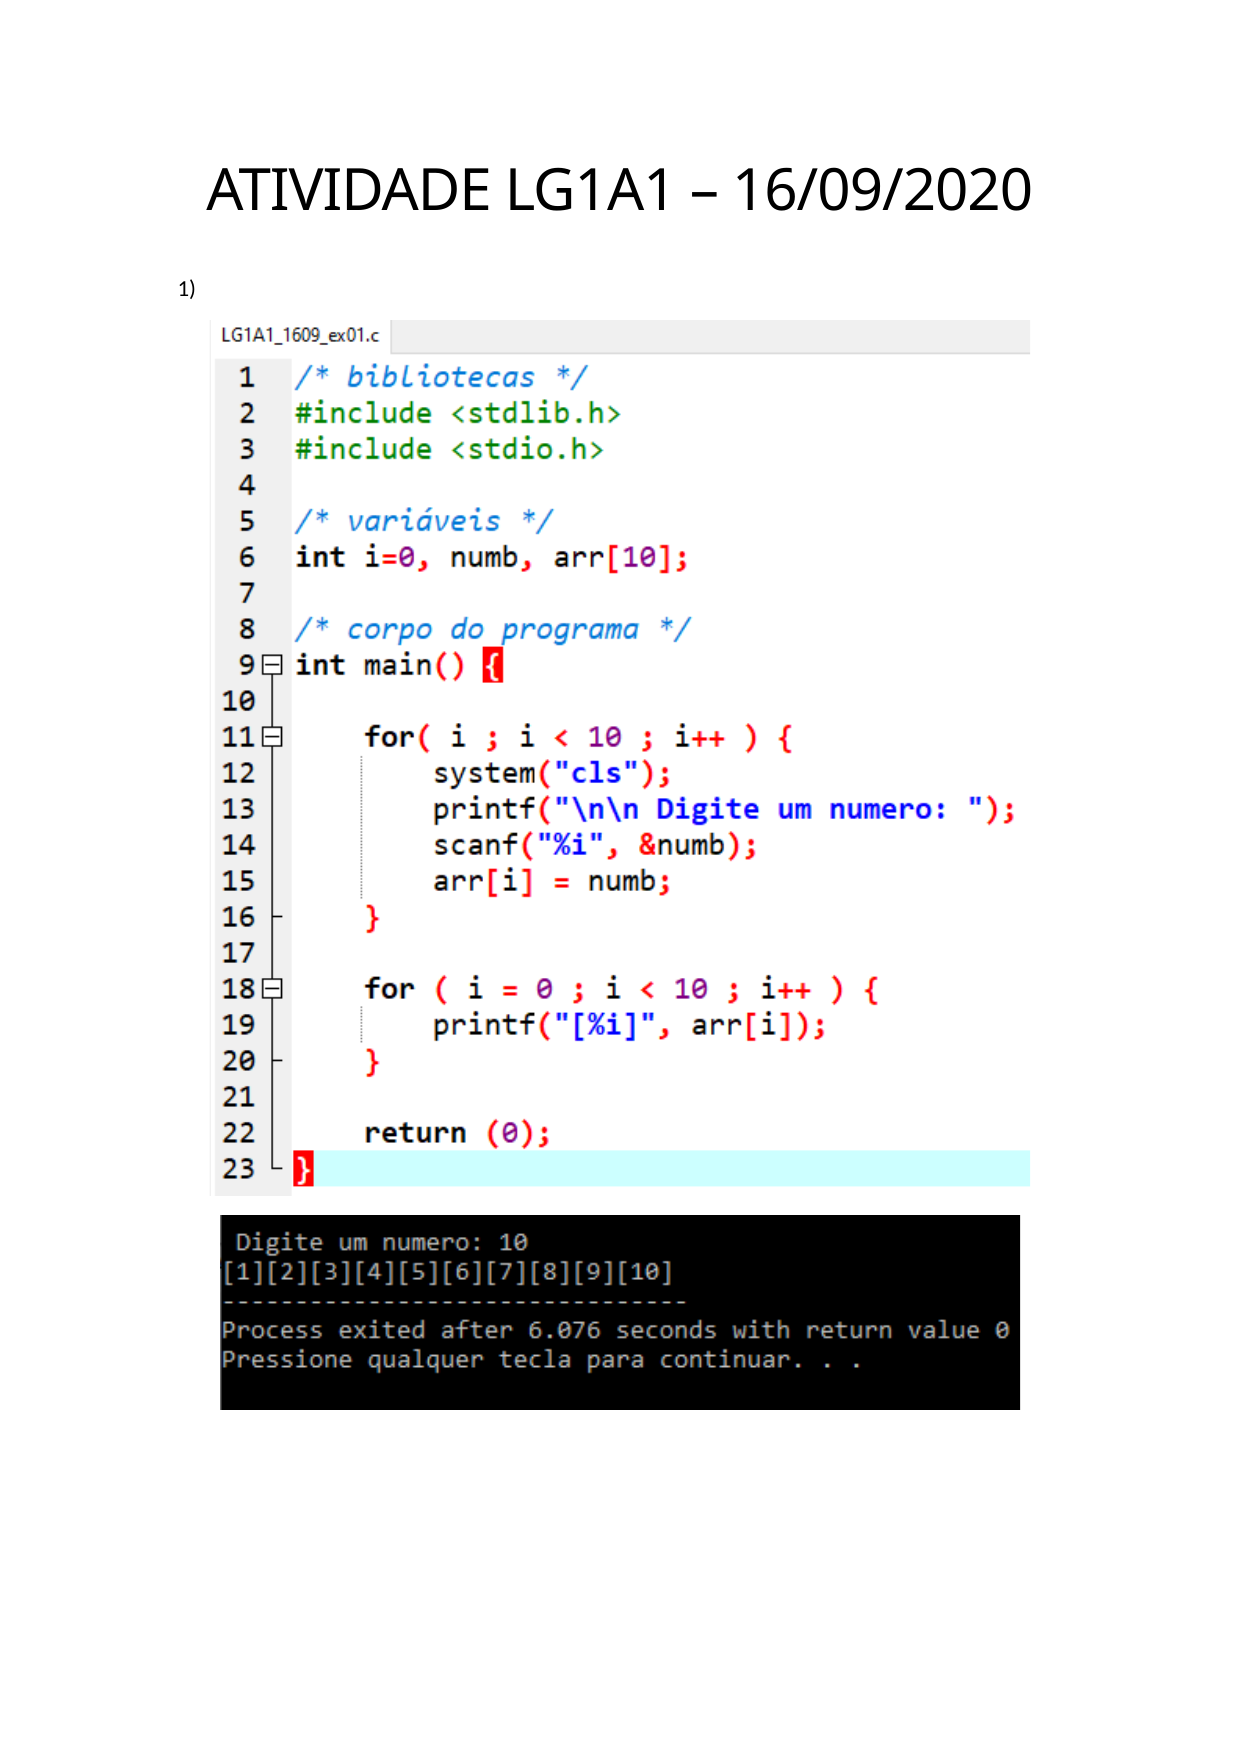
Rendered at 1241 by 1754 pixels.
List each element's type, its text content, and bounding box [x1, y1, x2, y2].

picture [209, 320, 1031, 1196]
title ATIVIDADE LG1A1 – 16/09/2020 [177, 148, 1063, 227]
picture [220, 1215, 1021, 1410]
text 1) [177, 274, 1063, 302]
